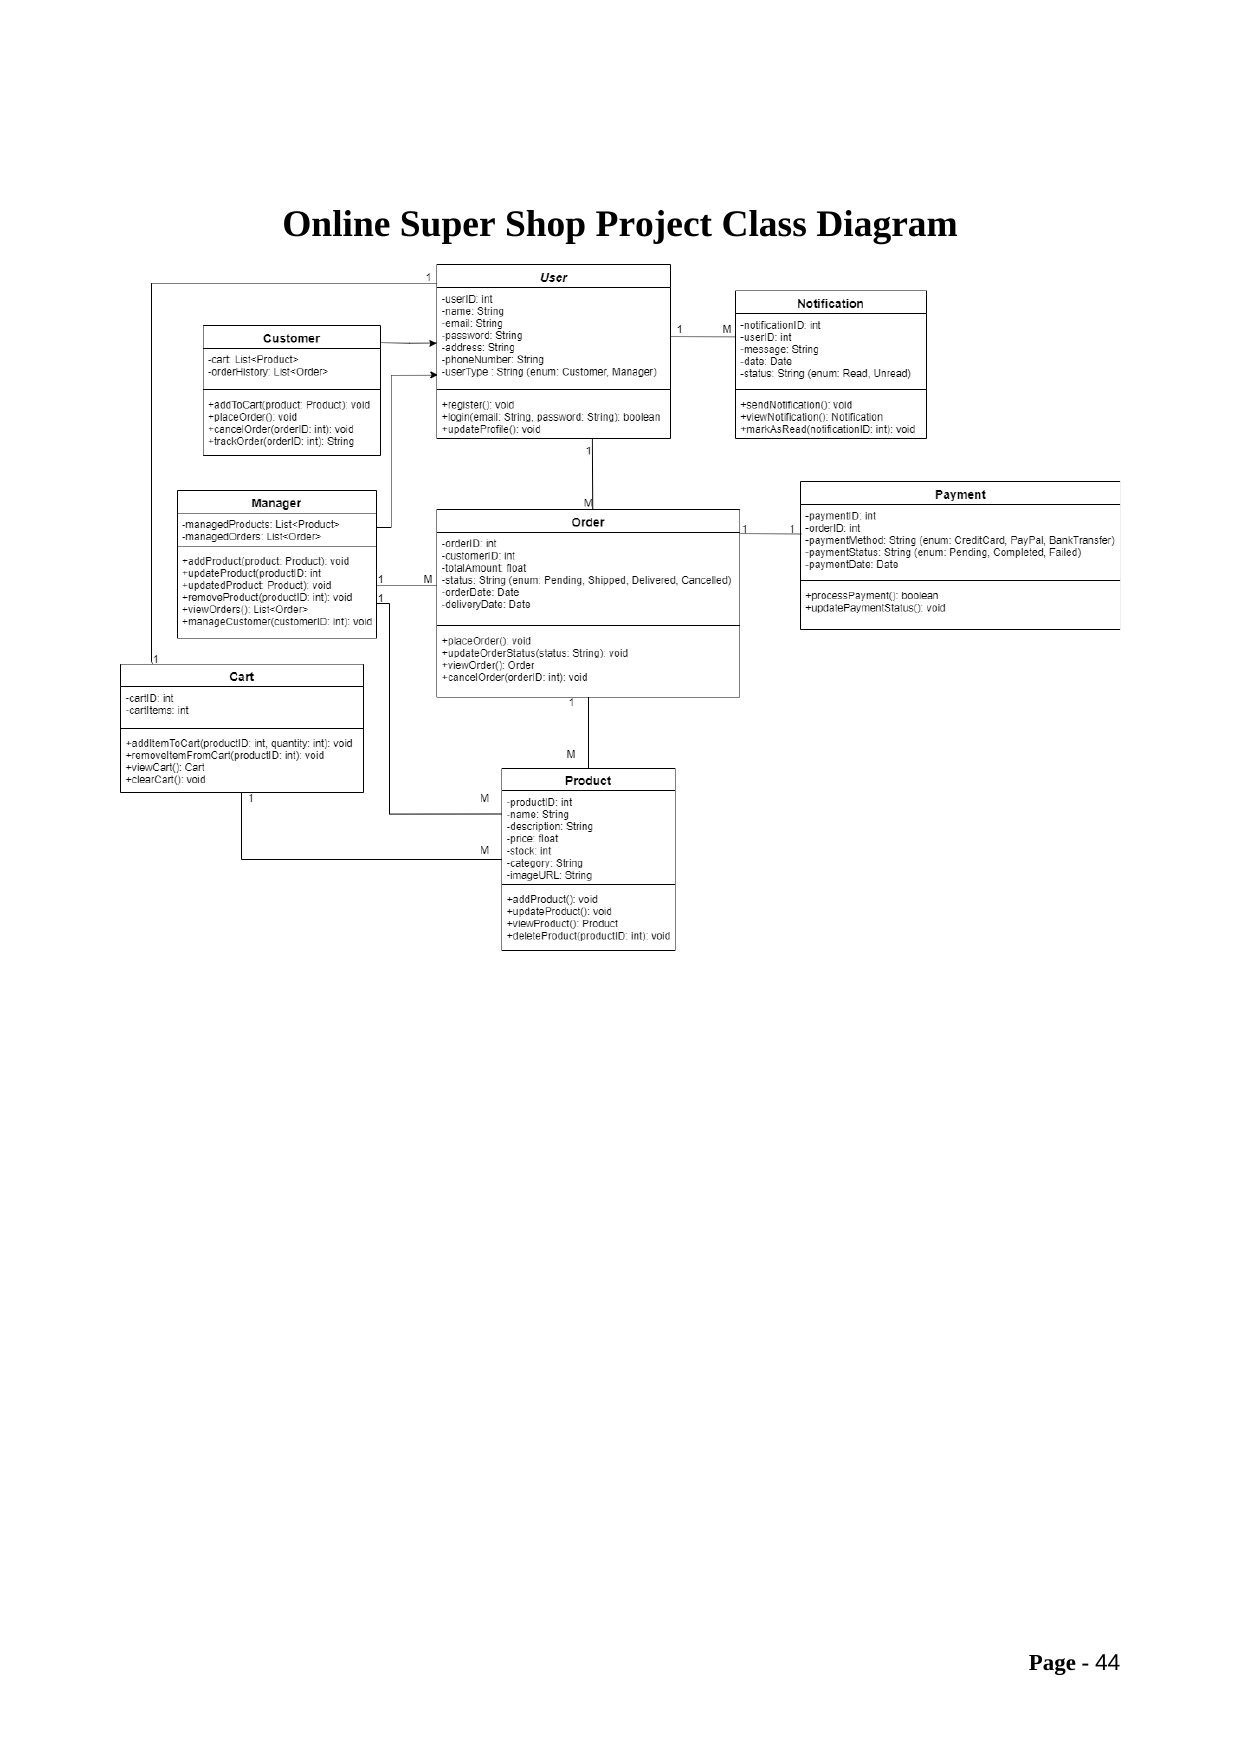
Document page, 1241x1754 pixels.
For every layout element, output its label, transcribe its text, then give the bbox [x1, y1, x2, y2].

picture [120, 264, 1121, 953]
subtitle Online Super Shop Project Class Diagram [120, 201, 1120, 244]
